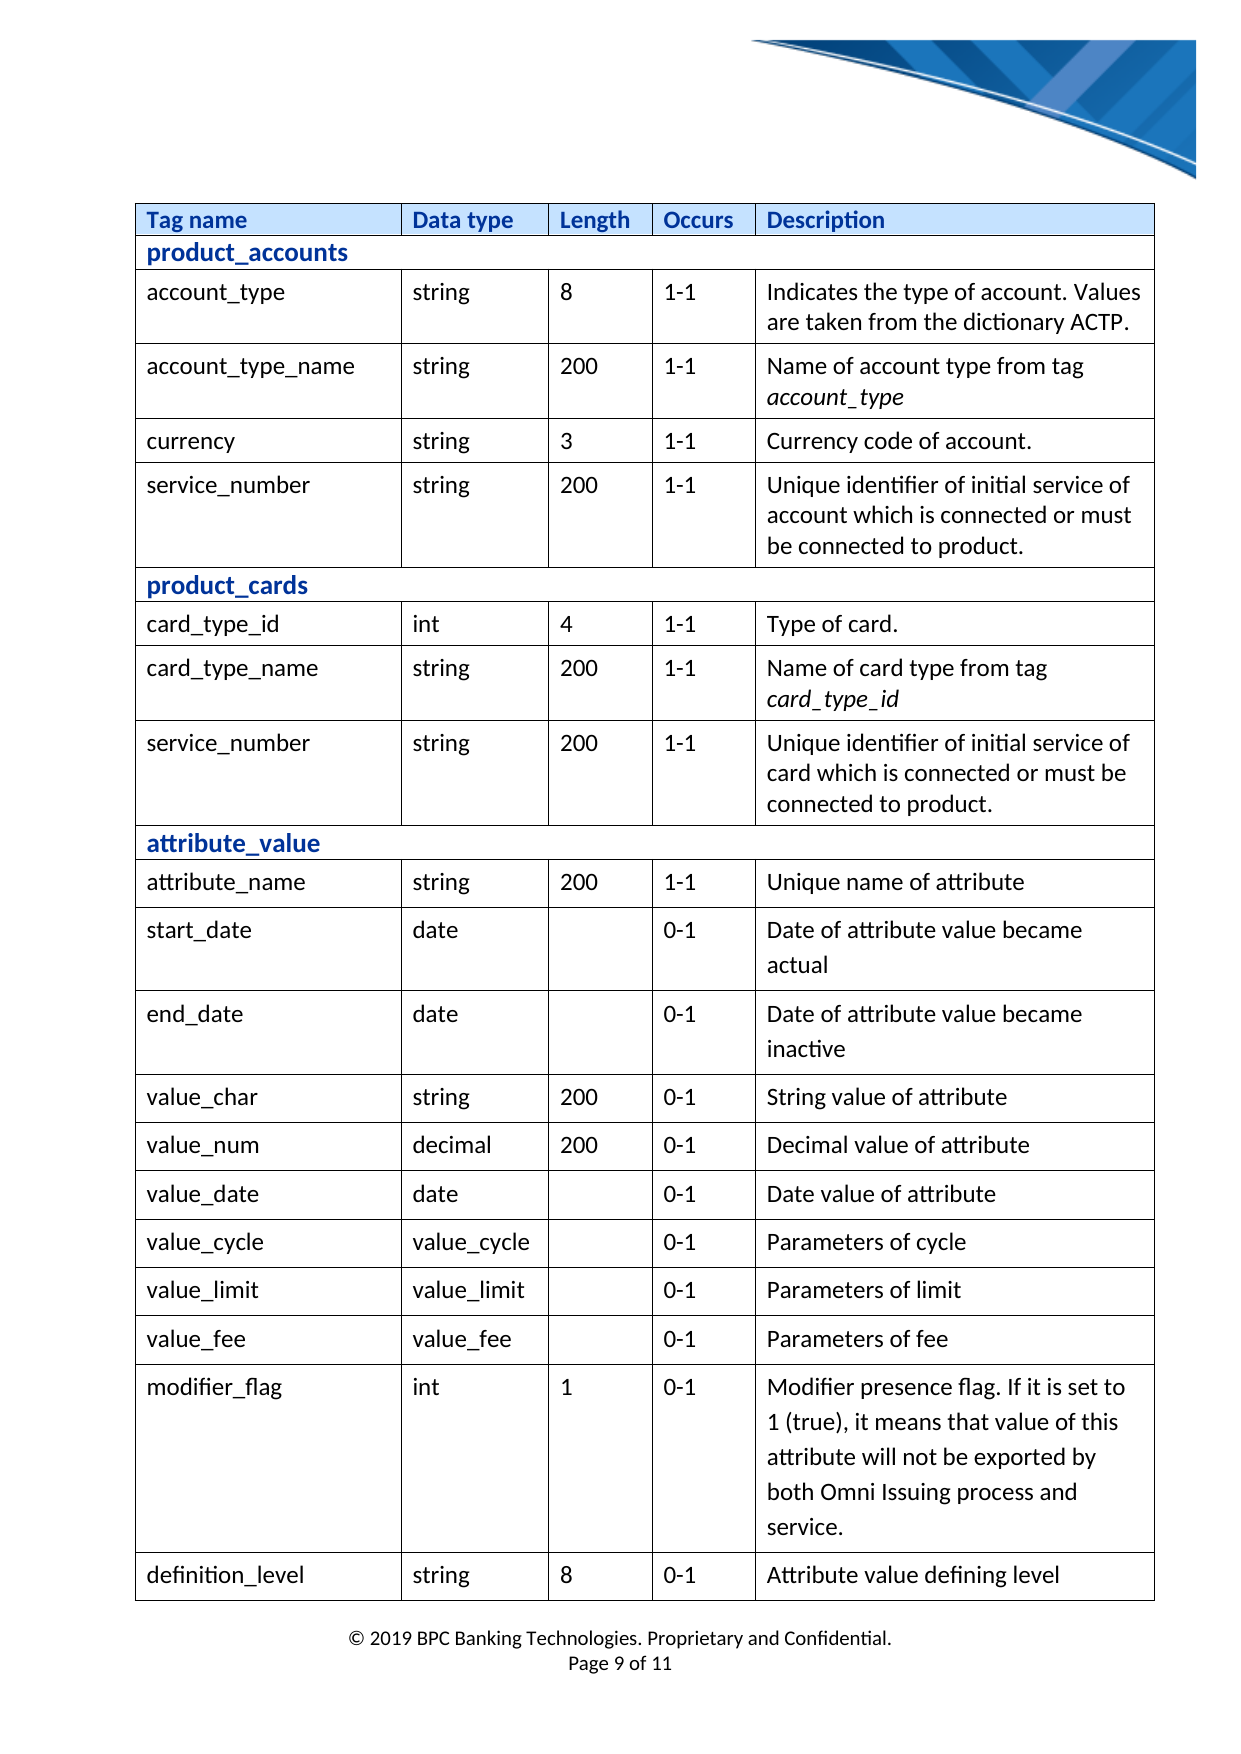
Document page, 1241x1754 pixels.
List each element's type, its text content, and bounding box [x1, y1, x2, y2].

table_cell Parameters of limit [756, 1268, 1154, 1315]
table_cell Indicates the type of account. Values are taken from the dictionary ACTP. [756, 270, 1154, 343]
table_cell 200 [549, 463, 652, 567]
table_cell 0-1 [653, 1365, 755, 1552]
table_cell attribute_value [136, 826, 1154, 859]
table_header Data type [402, 204, 548, 234]
table_cell string [402, 419, 548, 462]
table_cell 200 [549, 860, 652, 907]
table_cell modifier_flag [136, 1365, 401, 1552]
table_cell service_number [136, 721, 401, 825]
table_cell 1-1 [653, 270, 755, 343]
table_cell Name of card type from tag card_type_id [756, 646, 1154, 719]
table_cell 0-1 [653, 908, 755, 990]
table_cell Date value of attribute [756, 1171, 1154, 1219]
table_cell Unique name of attribute [756, 860, 1154, 907]
table_cell int [402, 602, 548, 645]
table_cell 1-1 [653, 463, 755, 567]
table_header Length [549, 204, 652, 234]
table_cell 8 [549, 1553, 652, 1600]
table_cell value_fee [136, 1316, 401, 1364]
table_cell 200 [549, 721, 652, 825]
table_cell service_number [136, 463, 401, 567]
table_cell Decimal value of attribute [756, 1123, 1154, 1170]
table_cell Parameters of cycle [756, 1220, 1154, 1267]
table_cell Currency code of account. [756, 419, 1154, 462]
table_cell 200 [549, 1123, 652, 1170]
table_cell 1 [549, 1365, 652, 1552]
table_cell [549, 1316, 652, 1364]
table_cell 200 [549, 1075, 652, 1122]
table_cell 0-1 [653, 1075, 755, 1122]
table_cell 0-1 [653, 1553, 755, 1600]
table_cell Unique identifier of initial service of account which is connected or must be connected to product. [756, 463, 1154, 567]
table_cell [549, 1220, 652, 1267]
table_cell 3 [549, 419, 652, 462]
table_cell Parameters of fee [756, 1316, 1154, 1364]
table_cell string [402, 1553, 548, 1600]
table_cell 0-1 [653, 1171, 755, 1219]
table_cell decimal [402, 1123, 548, 1170]
table_cell 0-1 [653, 1316, 755, 1364]
table_cell string [402, 860, 548, 907]
table_cell String value of attribute [756, 1075, 1154, 1122]
table_cell 1-1 [653, 344, 755, 418]
table_cell card_type_name [136, 646, 401, 719]
table_cell 200 [549, 646, 652, 719]
table_cell card_type_id [136, 602, 401, 645]
table_cell value_fee [402, 1316, 548, 1364]
table_cell value_char [136, 1075, 401, 1122]
table_cell Attribute value defining level (Product or Object, Service, Object). [756, 1553, 1154, 1600]
table_cell 200 [549, 344, 652, 418]
table_cell date [402, 991, 548, 1074]
table_header Occurs [653, 204, 755, 234]
table_cell product_accounts [136, 236, 1154, 268]
table_cell attribute_name [136, 860, 401, 907]
table_header Description [756, 204, 1154, 234]
table_header Tag name [136, 204, 401, 234]
table_cell 1-1 [653, 721, 755, 825]
table_cell string [402, 721, 548, 825]
table_cell string [402, 1075, 548, 1122]
table_cell account_type [136, 270, 401, 343]
table_cell string [402, 646, 548, 719]
table_cell value_cycle [136, 1220, 401, 1267]
table_cell 1-1 [653, 860, 755, 907]
table_cell value_cycle [402, 1220, 548, 1267]
table_cell 8 [549, 270, 652, 343]
table_cell value_date [136, 1171, 401, 1219]
table_cell account_type_name [136, 344, 401, 418]
table_cell 4 [549, 602, 652, 645]
table_cell string [402, 344, 548, 418]
table_cell currency [136, 419, 401, 462]
table_cell 1-1 [653, 419, 755, 462]
table_cell Modifier presence flag. If it is set to 1 (true), it means that value of this attribute will not be exported by both Omni Issuing process and service. [756, 1365, 1154, 1552]
table_cell [549, 1171, 652, 1219]
table_cell Date of attribute value became actual [756, 908, 1154, 990]
picture [745, 38, 1197, 185]
table_cell Type of card. [756, 602, 1154, 645]
table_cell 0-1 [653, 991, 755, 1074]
table_cell 1-1 [653, 602, 755, 645]
table_cell Unique identifier of initial service of card which is connected or must be connected to product. [756, 721, 1154, 825]
table_cell value_limit [136, 1268, 401, 1315]
table_cell [549, 991, 652, 1074]
table_cell start_date [136, 908, 401, 990]
table_cell date [402, 1171, 548, 1219]
table_cell 0-1 [653, 1123, 755, 1170]
table_cell value_limit [402, 1268, 548, 1315]
table_cell 0-1 [653, 1220, 755, 1267]
table_cell end_date [136, 991, 401, 1074]
table_cell date [402, 908, 548, 990]
table_cell [549, 908, 652, 990]
table_cell int [402, 1365, 548, 1552]
table_cell definition_level [136, 1553, 401, 1600]
table_cell Name of account type from tag account_type [756, 344, 1154, 418]
table_cell [549, 1268, 652, 1315]
table_cell string [402, 270, 548, 343]
table_cell string [402, 463, 548, 567]
table_cell 1-1 [653, 646, 755, 719]
table_cell 0-1 [653, 1268, 755, 1315]
table_cell value_num [136, 1123, 401, 1170]
table_cell Date of attribute value became inactive [756, 991, 1154, 1074]
table_cell product_cards [136, 568, 1154, 601]
